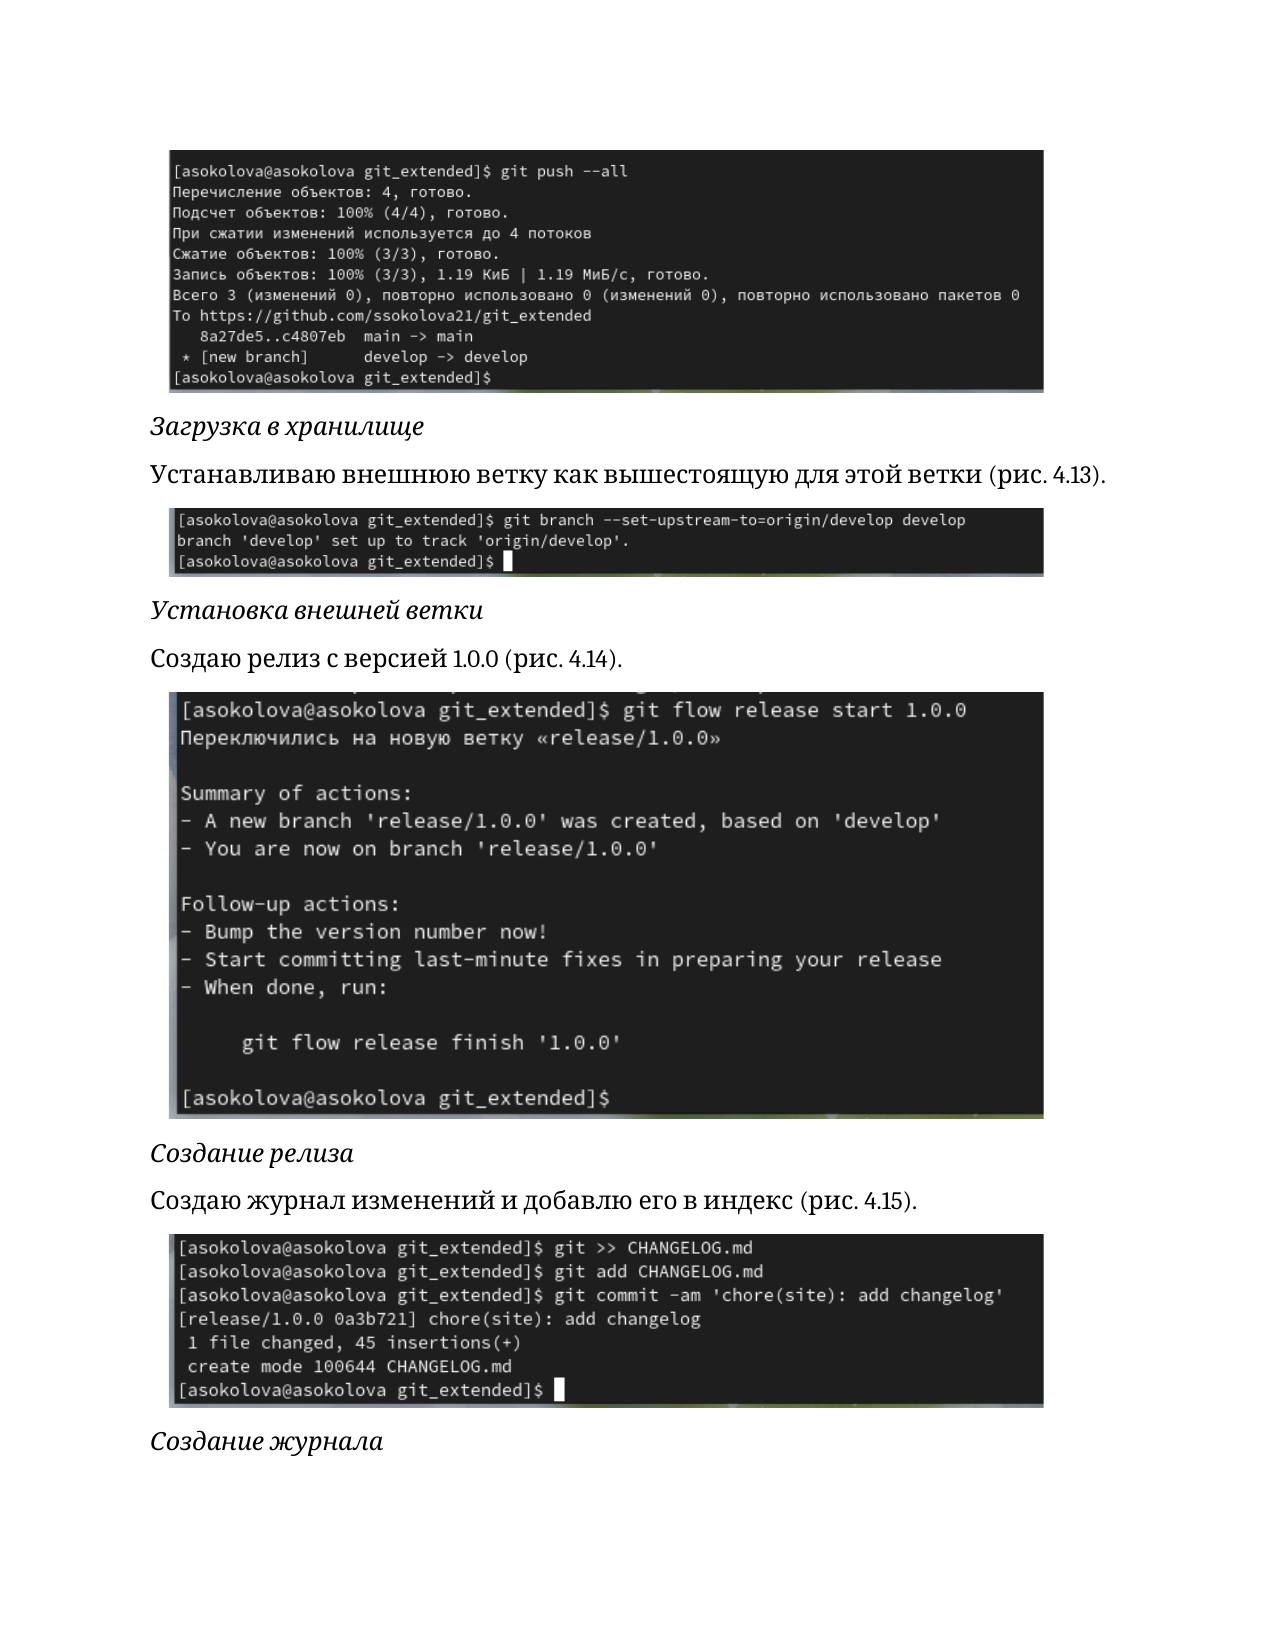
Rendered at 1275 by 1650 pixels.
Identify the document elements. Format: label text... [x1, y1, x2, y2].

text Создаю журнал изменений и добавлю его в индекс (рис. 4.15). [150, 1187, 1125, 1216]
text Создание релиза [150, 1139, 1125, 1168]
picture [168, 692, 1044, 1119]
text Установка внешней ветки [150, 597, 1125, 626]
text Создание журнала [150, 1428, 1125, 1457]
picture [168, 150, 1044, 393]
picture [168, 1234, 1044, 1408]
text Устанавливаю внешнюю ветку как вышестоящую для этой ветки (рис. 4.13). [150, 461, 1125, 489]
text Загрузка в хранилище [150, 413, 1125, 442]
picture [168, 508, 1044, 577]
text Создаю релиз с версией 1.0.0 (рис. 4.14). [150, 644, 1125, 673]
